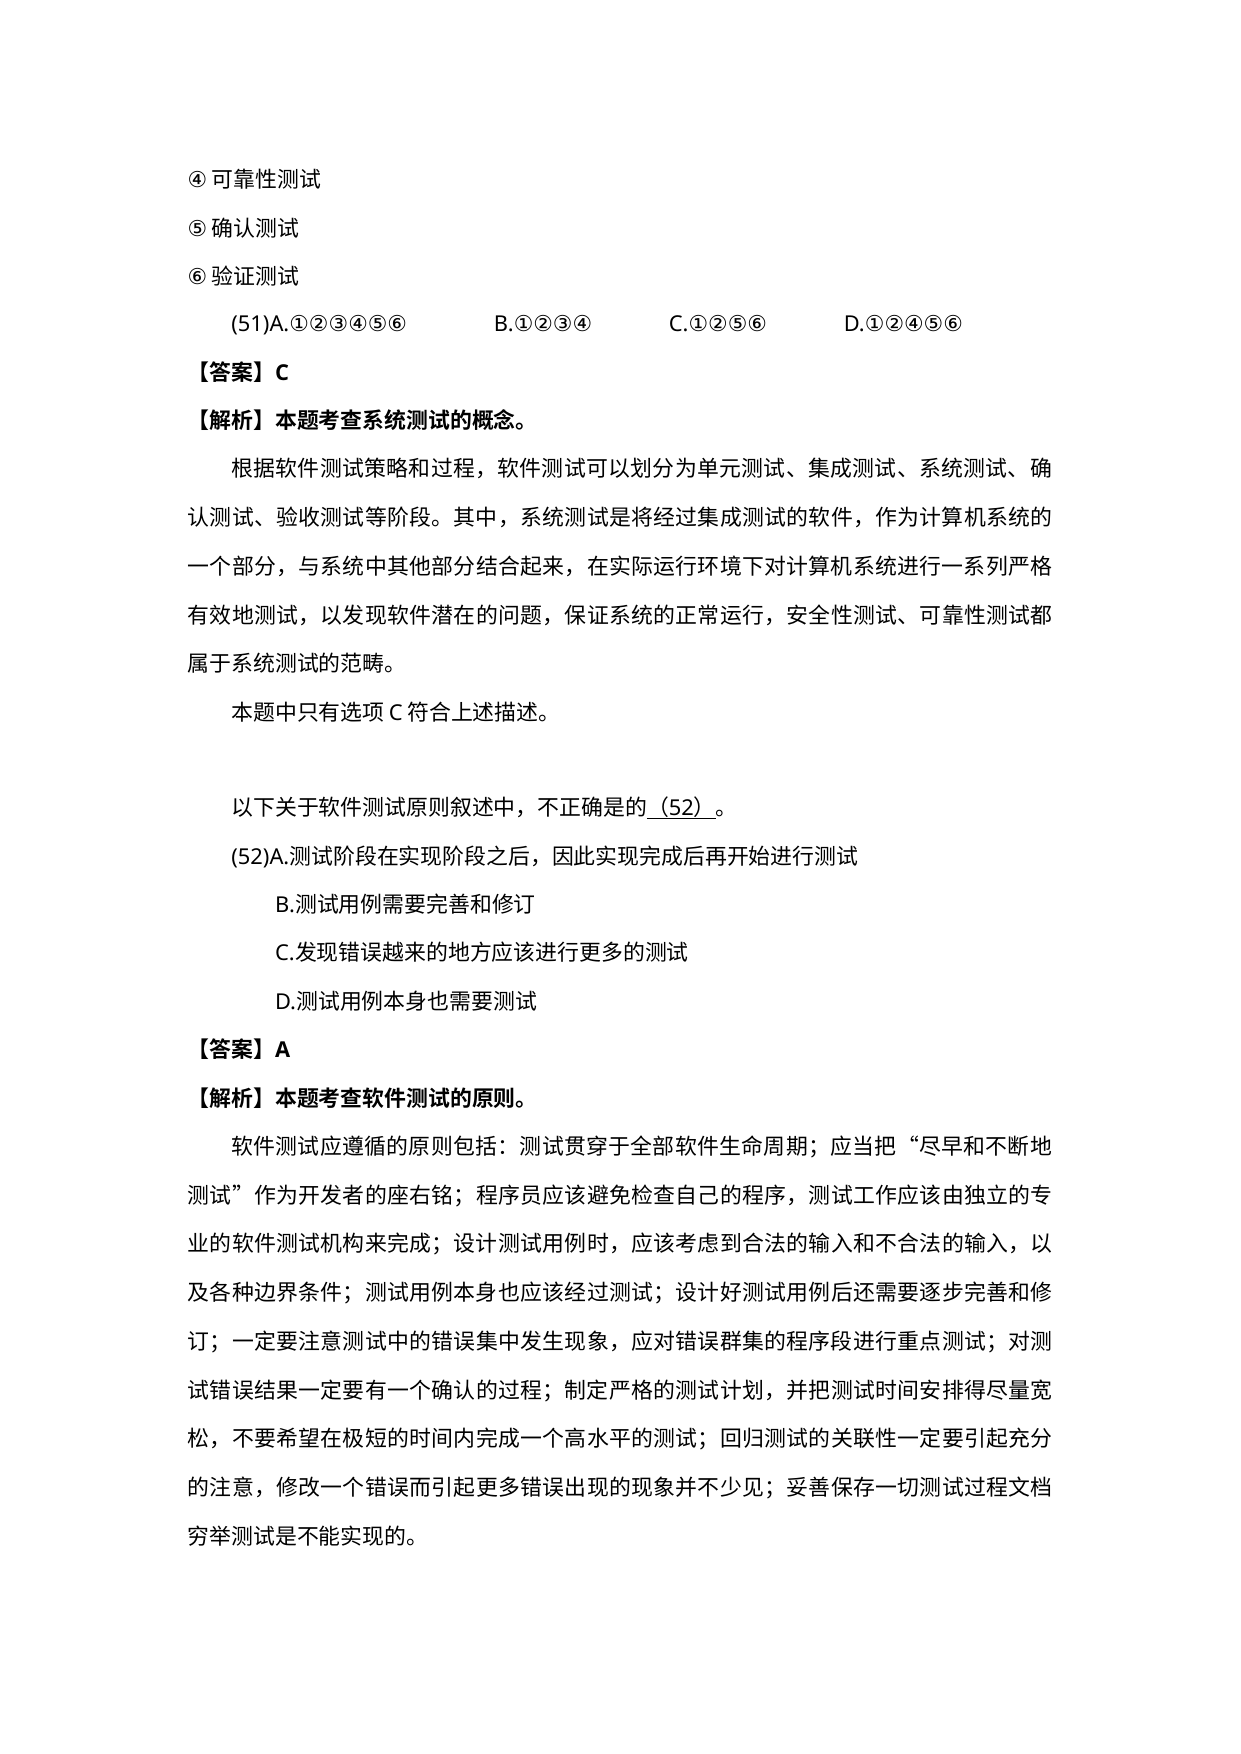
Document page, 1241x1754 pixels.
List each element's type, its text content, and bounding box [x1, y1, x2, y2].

text (51)A.①②③④⑤⑥ B.①②③④ C.①②⑤⑥ D.①②④⑤⑥ [187, 307, 1053, 339]
text (52)A.测试阶段在实现阶段之后，因此实现完成后再开始进行测试 [187, 838, 1053, 871]
text 软件测试应遵循的原则包括：测试贯穿于全部软件生命周期；应当把“尽早和不断地测试”作为开发者的座右铭；程序员应该避免检查自己的程序，测试工作应该由独立的专业的软件测试机构来完成；设计测试用例时，应该考虑到合法的输入和不合法的输入，以及各种边界条件；测试用例本身也应该经过测试；设计好测试用例后还需要逐步完善和修订；一定要注意测试中的错误集中发生现象，应对错误群集的程序段进行重点测试；对测试错误结果一定要有一个确认的过程；制定严格的测试计划，并把测试时间安排得尽量宽松，不要希望在极短的时间内完成一个高水平的测试；回归测试的关联性一定要引起充分的注意，修改一个错误而引起更多错误出现的现象并不少见；妥善保存一切测试过程文档；穷举测试是不能实现的。 [187, 1128, 1053, 1551]
text 【解析】本题考查系统测试的概念。 [187, 403, 1053, 435]
text B.测试用例需要完善和修订 [187, 887, 1053, 919]
text ⑤确认测试 [187, 210, 1053, 243]
text 以下关于软件测试原则叙述中，不正确是的（52）。 [187, 790, 1053, 823]
text 本题中只有选项C符合上述描述。 [187, 694, 1053, 727]
text 根据软件测试策略和过程，软件测试可以划分为单元测试、集成测试、系统测试、确认测试、验收测试等阶段。其中，系统测试是将经过集成测试的软件，作为计算机系统的一个部分，与系统中其他部分结合起来，在实际运行环境下对计算机系统进行一系列严格有效地测试，以发现软件潜在的问题，保证系统的正常运行，安全性测试、可靠性测试都属于系统测试的范畴。 [187, 451, 1053, 678]
text D.测试用例本身也需要测试 [231, 983, 1053, 1016]
text ④可靠性测试 [187, 162, 1053, 194]
text 【答案】A [187, 1032, 1053, 1064]
text 【答案】C [187, 354, 1053, 387]
text 【解析】本题考查软件测试的原则。 [187, 1080, 1053, 1113]
text C.发现错误越来的地方应该进行更多的测试 [187, 935, 1053, 968]
text ⑥验证测试 [187, 259, 1053, 291]
